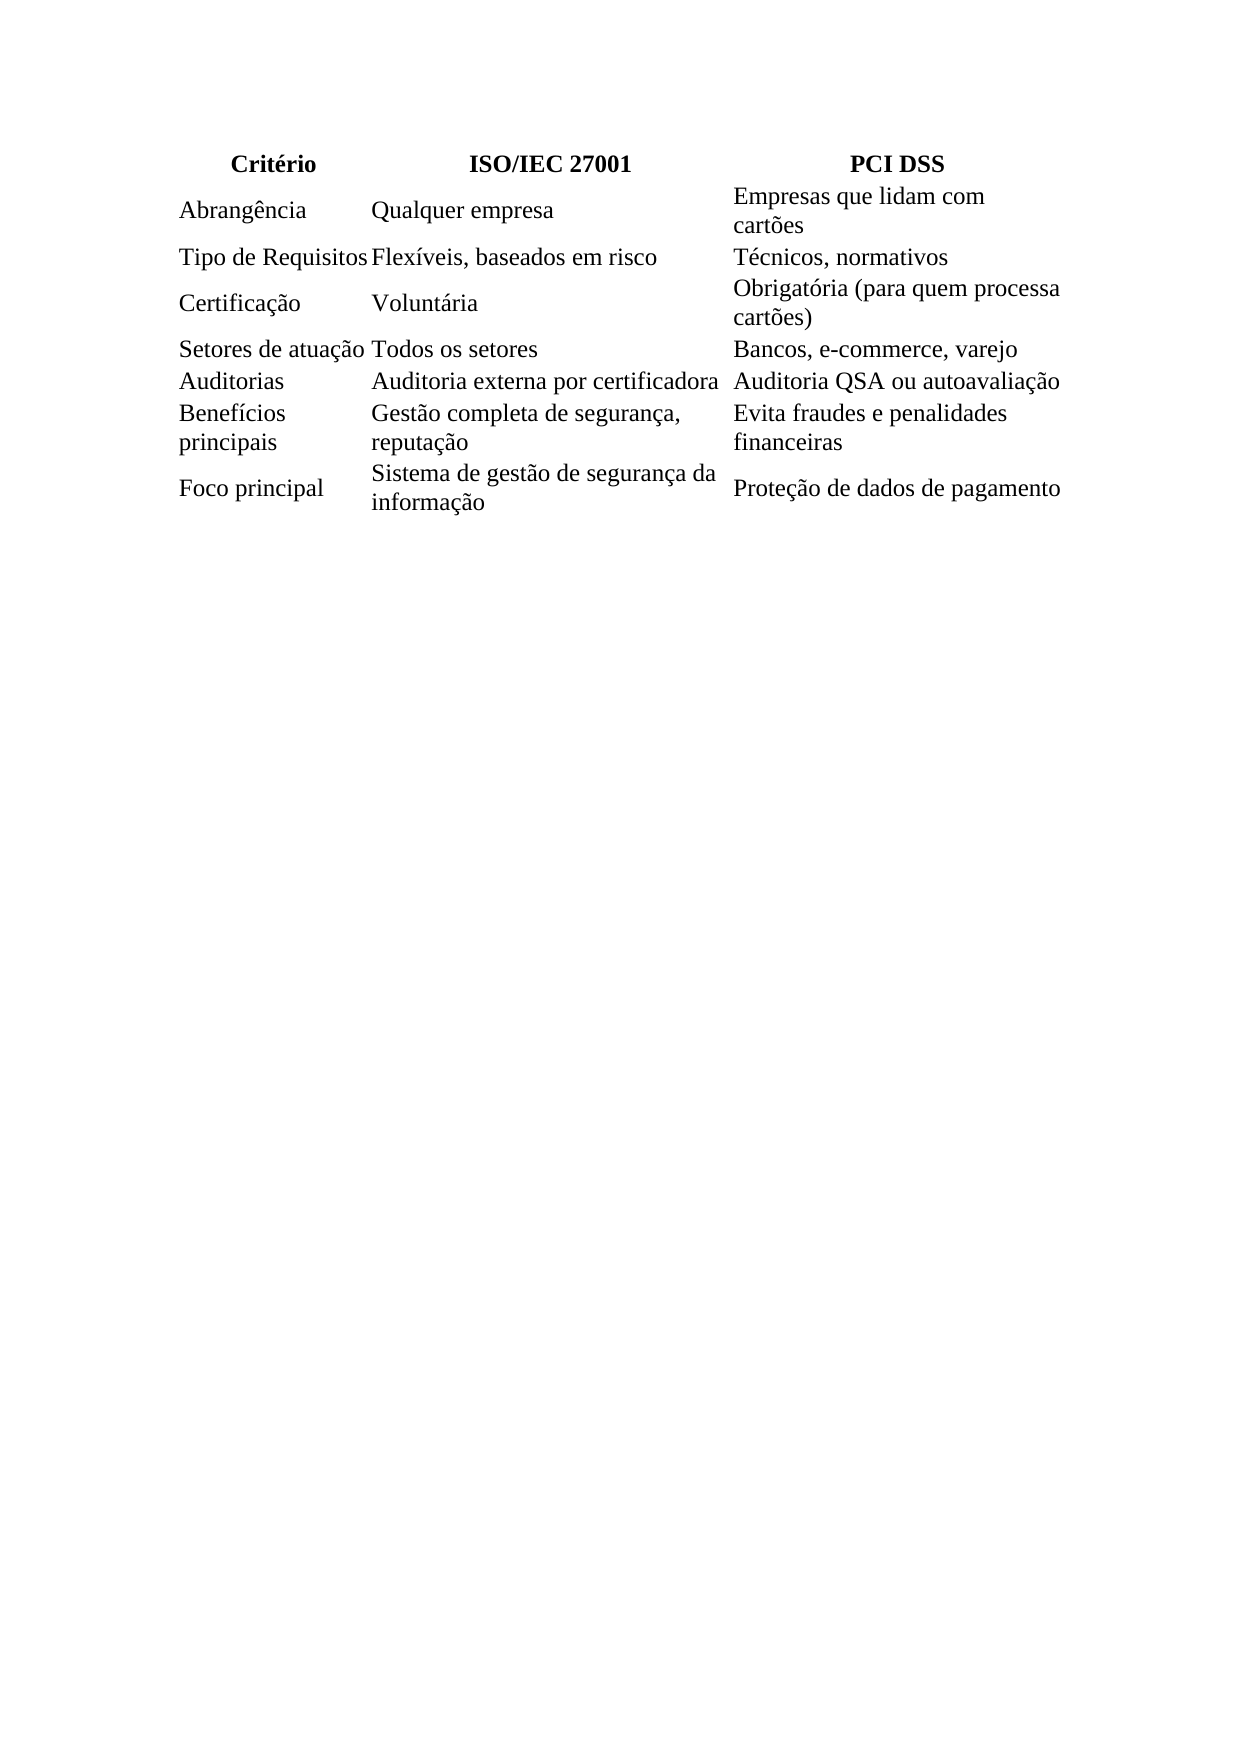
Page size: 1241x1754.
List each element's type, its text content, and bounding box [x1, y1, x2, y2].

table_cell Técnicos, normativos [732, 240, 1063, 272]
table_cell Flexíveis, baseados em risco [370, 240, 732, 272]
table_cell Auditorias [177, 365, 369, 396]
table_cell Auditoria externa por certificadora [370, 365, 732, 396]
table_cell Obrigatória (para quem processa cartões) [732, 272, 1063, 333]
table_cell Qualquer empresa [370, 180, 732, 240]
table_cell Certificação [177, 272, 369, 333]
table_cell Bancos, e-commerce, varejo [732, 333, 1063, 364]
table_header Critério [177, 148, 369, 179]
table_header ISO/IEC 27001 [370, 148, 732, 179]
table_cell Empresas que lidam com cartões [732, 180, 1063, 240]
table_cell Tipo de Requisitos [177, 240, 369, 272]
table_cell Evita fraudes e penalidades financeiras [732, 396, 1063, 457]
table_cell Abrangência [177, 180, 369, 240]
table_cell Todos os setores [370, 333, 732, 364]
table_cell Voluntária [370, 272, 732, 333]
table_cell Gestão completa de segurança, reputação [370, 396, 732, 457]
table_cell Setores de atuação [177, 333, 369, 364]
table_cell Sistema de gestão de segurança da informação [370, 457, 732, 518]
table_cell Benefícios principais [177, 396, 369, 457]
table_cell Proteção de dados de pagamento [732, 457, 1063, 518]
table_cell Auditoria QSA ou autoavaliação [732, 365, 1063, 396]
table_header PCI DSS [732, 148, 1063, 179]
table_cell Foco principal [177, 457, 369, 518]
